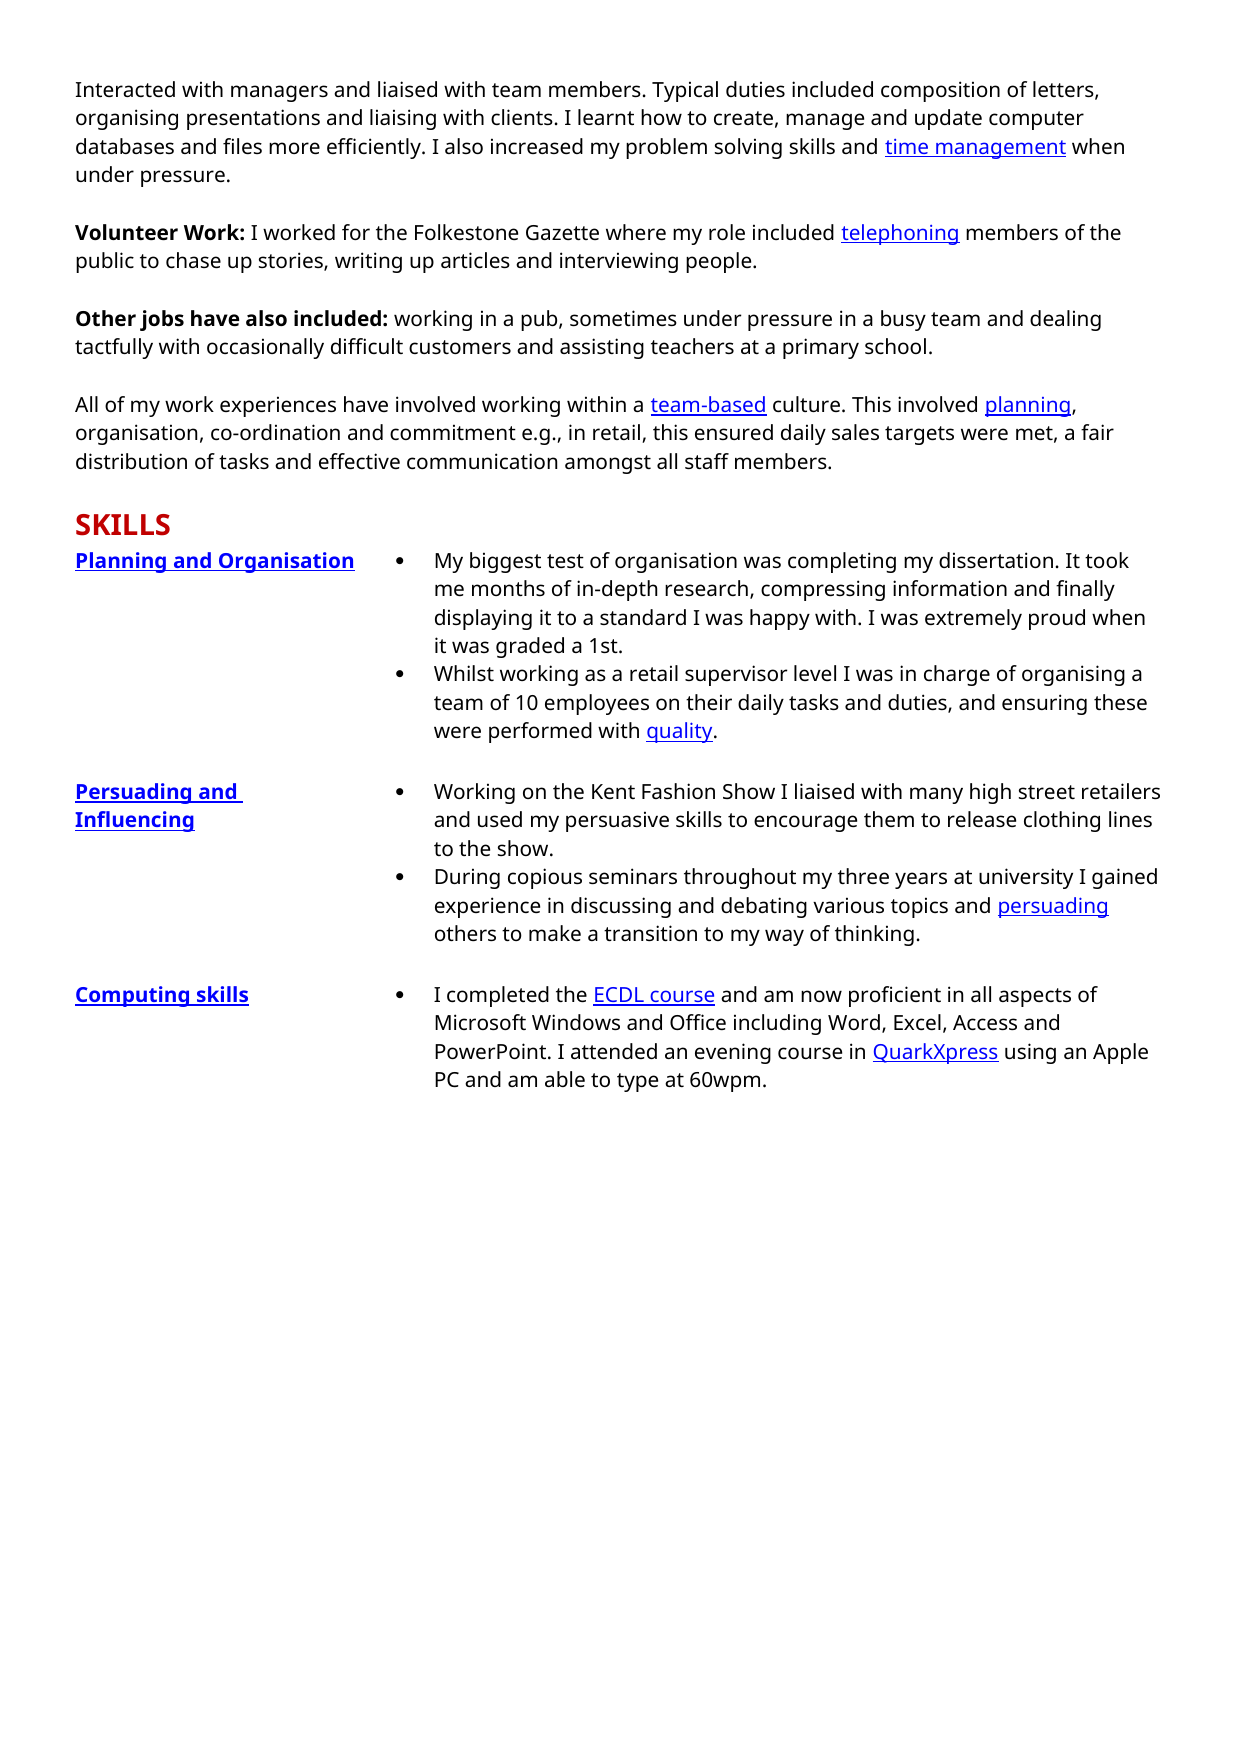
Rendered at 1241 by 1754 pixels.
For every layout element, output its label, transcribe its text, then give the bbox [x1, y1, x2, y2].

text Other jobs have also included: working in a pub, sometimes under pressure in a busy team and dealing tactfully with occasionally difficult customers and assisting teachers at a primary school. [75, 304, 1165, 361]
table_cell Persuading and Influencing [74, 776, 357, 978]
table_header Planning and Organisation [74, 544, 357, 776]
table_cell Computing skills [74, 979, 357, 1124]
table_header My biggest test of organisation was completing my dissertation. It took me months of in-depth research, compressing information and finally displaying it to a standard I was happy with. I was extremely proud when it was graded a 1st. Whilst working as a retail supervisor level I was in charge of organising a team of 10 employees on their daily tasks and duties, and ensuring these were performed with quality. [357, 544, 1164, 776]
text Volunteer Work: I worked for the Folkestone Gazette where my role included telephoning members of the public to chase up stories, writing up articles and interviewing people. [75, 218, 1165, 275]
text SKILLS [75, 504, 1165, 544]
table_cell Working on the Kent Fashion Show I liaised with many high street retailers and used my persuasive skills to encourage them to release clothing lines to the show. During copious seminars throughout my three years at university I gained experience in discussing and debating various topics and persuading others to make a transition to my way of thinking. [357, 776, 1164, 978]
text All of my work experiences have involved working within a team-based culture. This involved planning, organisation, co-ordination and commitment e.g., in retail, this ensured daily sales targets were met, a fair distribution of tasks and effective communication amongst all staff members. [75, 390, 1165, 475]
text Interacted with managers and liaised with team members. Typical duties included composition of letters, organising presentations and liaising with clients. I learnt how to create, manage and update computer databases and files more efficiently. I also increased my problem solving skills and time management when under pressure. [75, 75, 1165, 189]
table_cell I completed the ECDL course and am now proficient in all aspects of Microsoft Windows and Office including Word, Excel, Access and PowerPoint. I attended an evening course in QuarkXpress using an Apple PC and am able to type at 60wpm. [357, 979, 1164, 1124]
